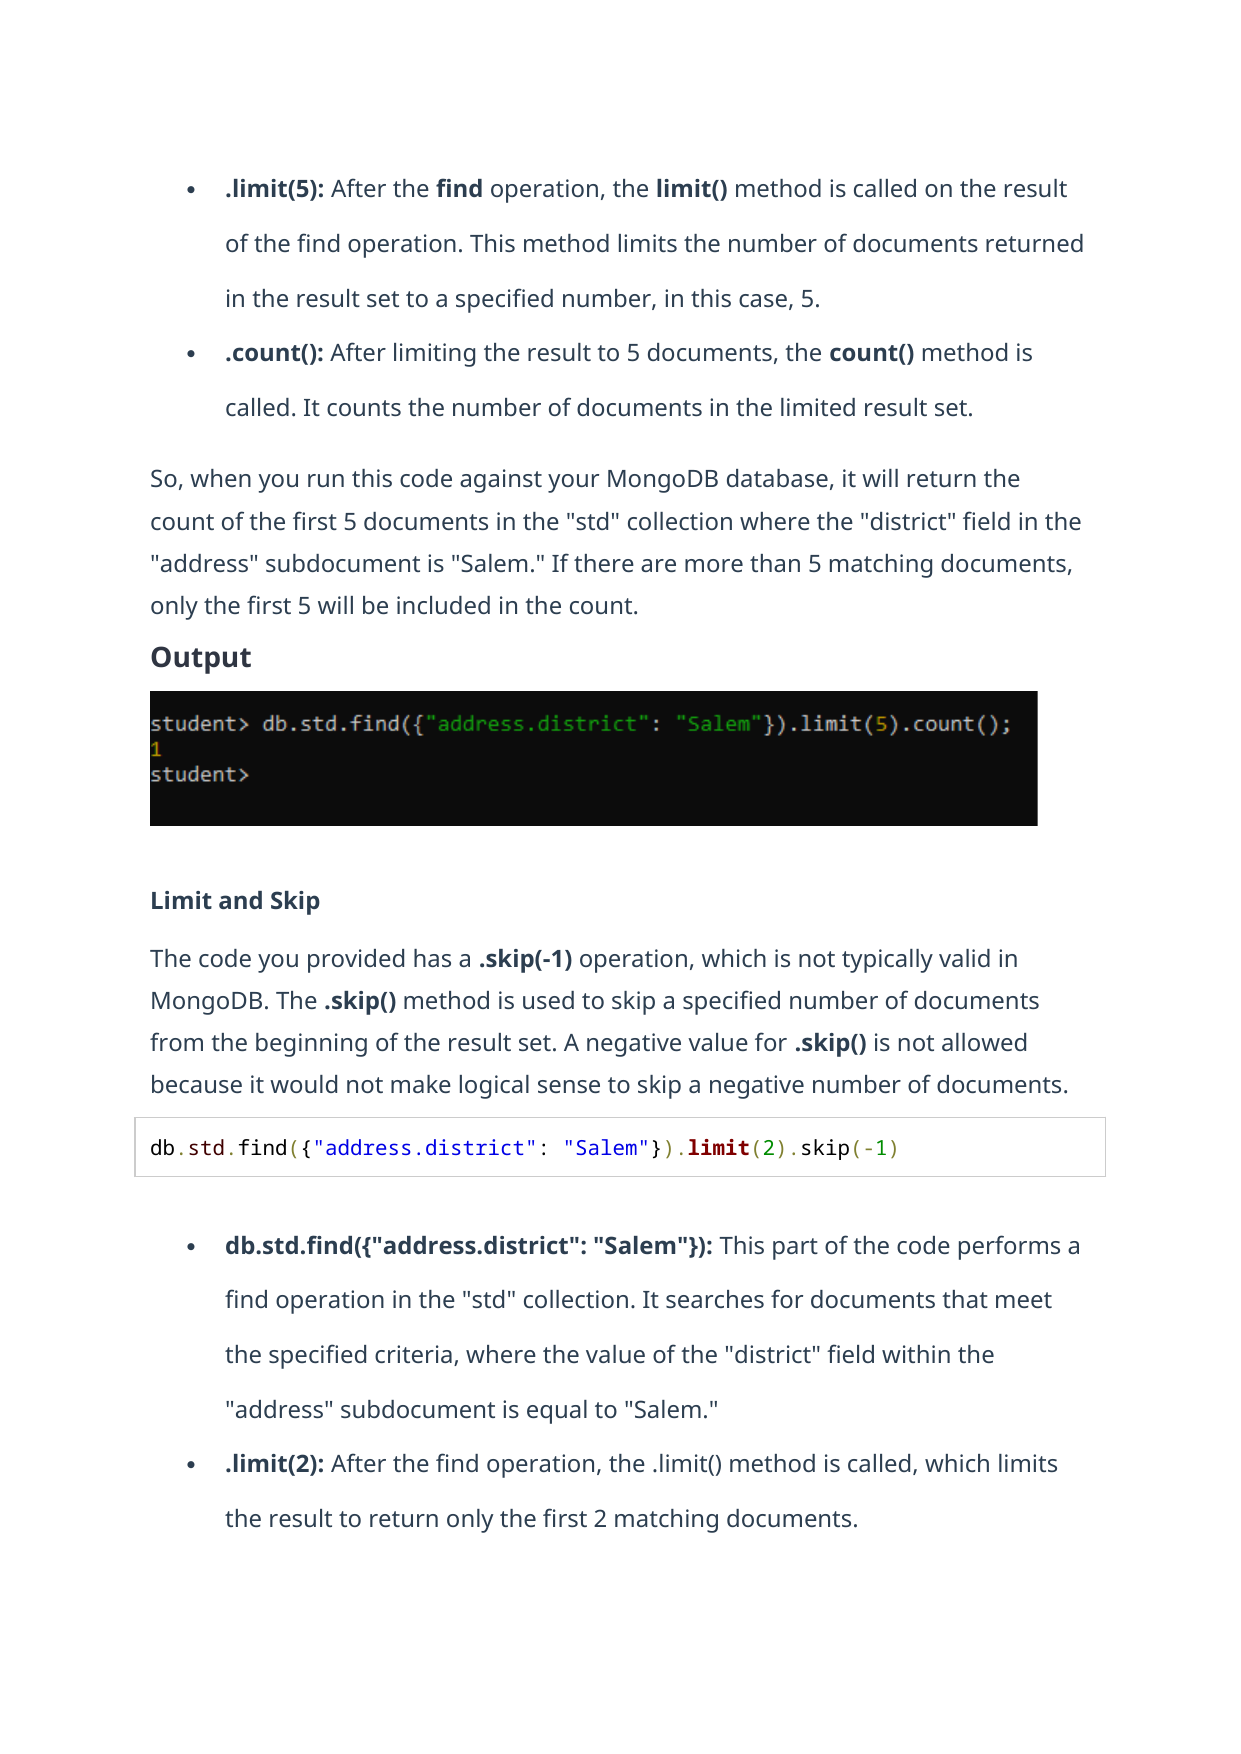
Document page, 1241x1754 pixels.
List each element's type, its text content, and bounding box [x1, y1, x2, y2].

text So, when you run this code against your MongoDB database, it will return the count of the first 5 documents in the "std" collection where the "district" field in the "address" subdocument is "Salem." If there are more than 5 matching documents, only the first 5 will be included in the count. [150, 453, 1090, 621]
list .count(): After limiting the result to 5 documents, the count() method is called. It counts the number of documents in the limited result set. [187, 314, 1090, 423]
text Limit and Skip [150, 874, 1090, 917]
list .limit(2): After the find operation, the .limit() method is called, which limits the result to return only the first 2 matching documents. [187, 1425, 1090, 1534]
text db.std.find({"address.district": "Salem"}).limit(2).skip(-1) [136, 1118, 1105, 1176]
list .limit(5): After the find operation, the limit() method is called on the result of the find operation. This method limits the number of documents returned in the result set to a specified number, in this case, 5. [187, 150, 1090, 314]
picture [150, 691, 1038, 826]
text The code you provided has a .skip(-1) operation, which is not typically valid in MongoDB. The .skip() method is used to skip a specified number of documents from the beginning of the result set. A negative value for .skip() is not allowed because it would not make logical sense to skip a negative number of documents. [150, 932, 1090, 1101]
list db.std.find({"address.district": "Salem"}): This part of the code performs a find operation in the "std" collection. It searches for documents that meet the specified criteria, where the value of the "district" field within the "address" subdocument is equal to "Salem." [187, 1206, 1090, 1425]
subtitle Output [150, 637, 1090, 675]
